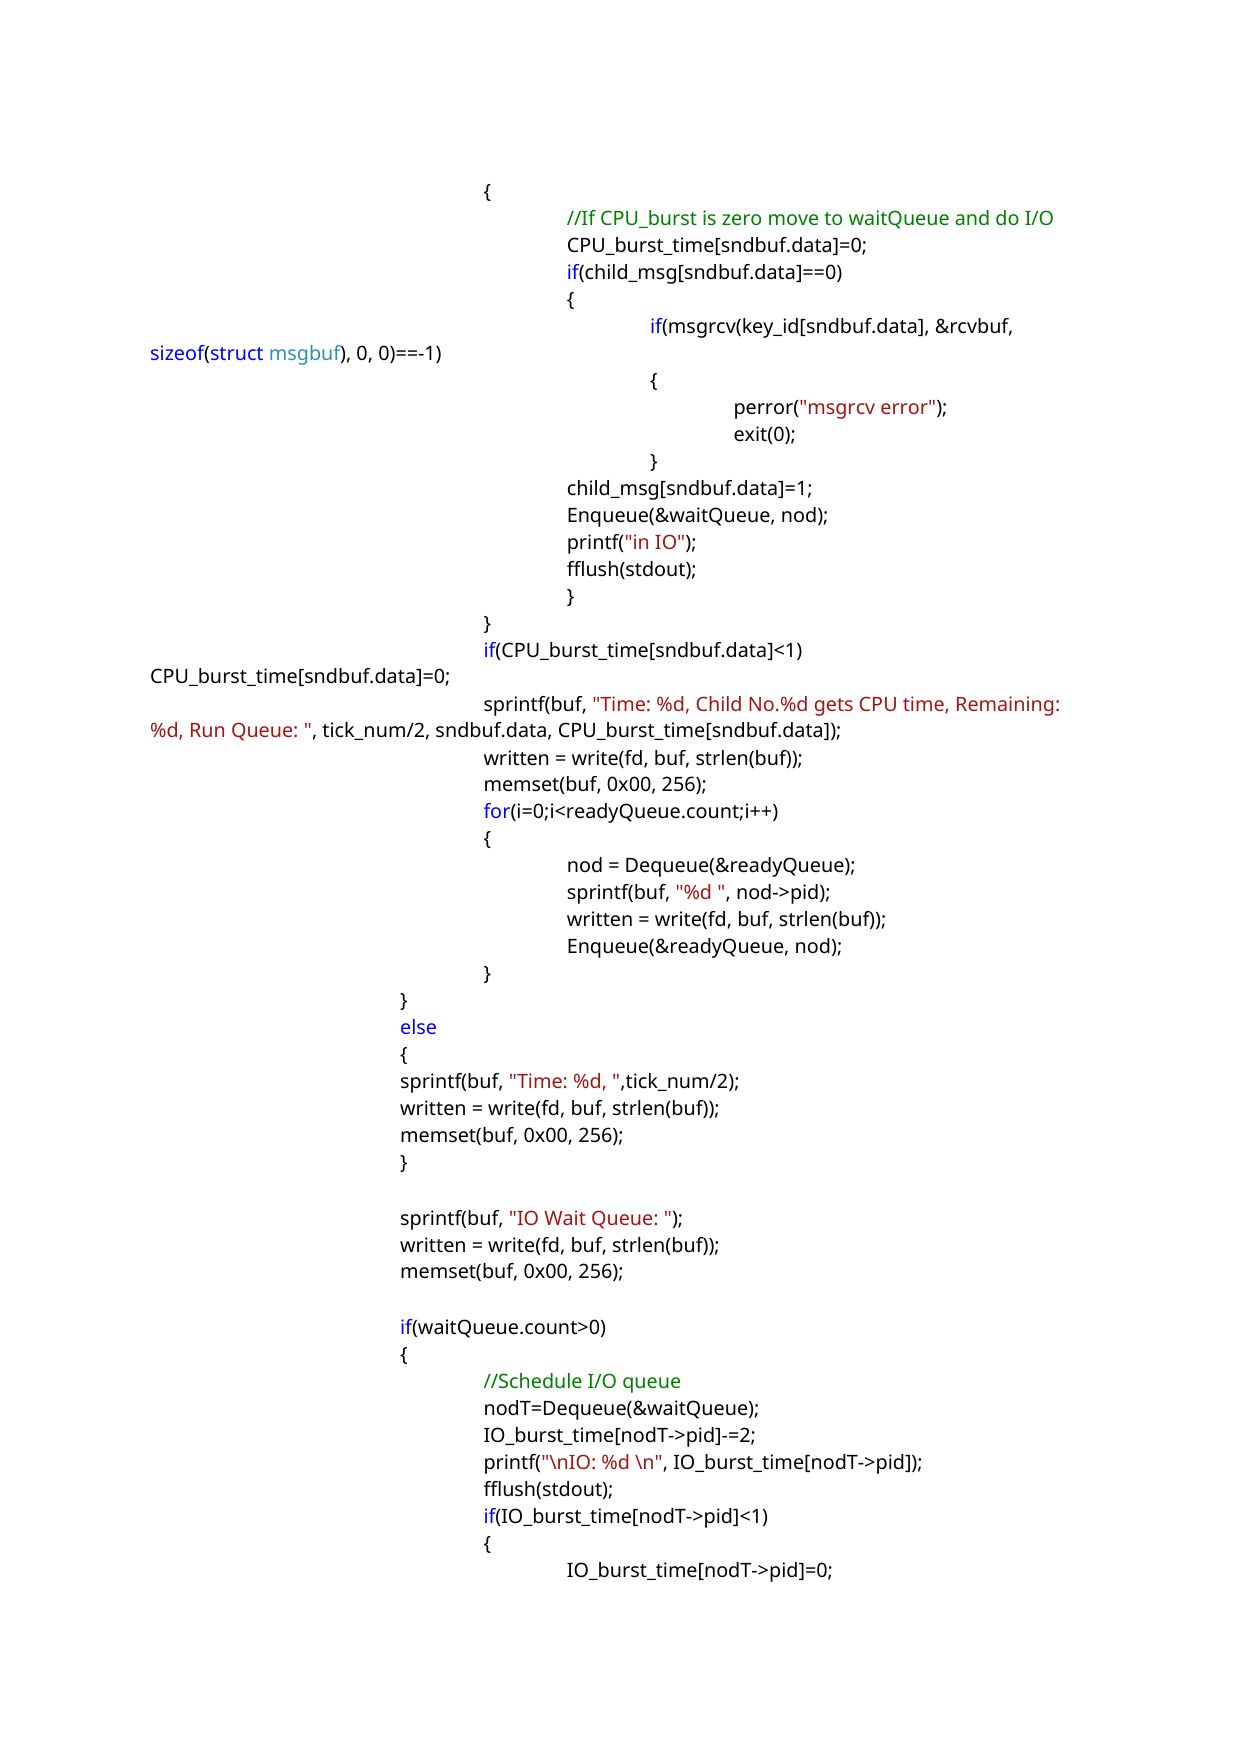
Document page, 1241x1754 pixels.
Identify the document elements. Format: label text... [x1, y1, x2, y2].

text IO_burst_time[nodT->pid]-=2; [150, 1421, 1090, 1448]
text Enqueue(&readyQueue, nod); [150, 933, 1090, 959]
text written = write(fd, buf, strlen(buf)); [150, 1231, 1090, 1258]
text written = write(fd, buf, strlen(buf)); [150, 906, 1090, 933]
text Enqueue(&waitQueue, nod); [150, 501, 1090, 528]
text child_msg[sndbuf.data]=1; [150, 474, 1090, 501]
text } [150, 609, 1090, 636]
text fflush(stdout); [150, 1475, 1090, 1502]
text } [150, 987, 1090, 1013]
text { [150, 366, 1090, 393]
text { [150, 825, 1090, 852]
text { [150, 285, 1090, 312]
text if(msgrcv(key_id[sndbuf.data], &rcvbuf, sizeof(struct msgbuf), 0, 0)==-1) [150, 312, 1090, 366]
text nodT=Dequeue(&waitQueue); [150, 1394, 1090, 1421]
text { [150, 177, 1090, 204]
text printf("\nIO: %d \n", IO_burst_time[nodT->pid]); [150, 1448, 1090, 1475]
text fflush(stdout); [150, 555, 1090, 582]
text printf("in IO"); [150, 528, 1090, 555]
text written = write(fd, buf, strlen(buf)); [150, 1094, 1090, 1121]
text } [150, 1148, 1090, 1175]
text exit(0); [150, 420, 1090, 447]
text { [150, 1529, 1090, 1556]
text memset(buf, 0x00, 256); [150, 771, 1090, 798]
text if(IO_burst_time[nodT->pid]<1) [150, 1502, 1090, 1529]
text memset(buf, 0x00, 256); [150, 1121, 1090, 1148]
text written = write(fd, buf, strlen(buf)); [150, 744, 1090, 771]
text for(i=0;i<readyQueue.count;i++) [150, 798, 1090, 825]
text perror("msgrcv error"); [150, 393, 1090, 420]
text if(waitQueue.count>0) [150, 1313, 1090, 1340]
text sprintf(buf, "Time: %d, ",tick_num/2); [150, 1067, 1090, 1094]
text sprintf(buf, "Time: %d, Child No.%d gets CPU time, Remaining:%d, Run Queue: ", tick_num/2, sndbuf.data, CPU_burst_time[sndbuf.data]); [150, 690, 1090, 744]
text else [150, 1013, 1090, 1041]
text CPU_burst_time[sndbuf.data]=0; [150, 231, 1090, 258]
text //If CPU_burst is zero move to waitQueue and do I/O [150, 204, 1090, 231]
text } [150, 959, 1090, 987]
text IO_burst_time[nodT->pid]=0; [150, 1556, 1090, 1583]
text memset(buf, 0x00, 256); [150, 1258, 1090, 1285]
text nod = Dequeue(&readyQueue); [150, 852, 1090, 879]
text sprintf(buf, "IO Wait Queue: "); [150, 1204, 1090, 1231]
text { [150, 1340, 1090, 1367]
text if(CPU_burst_time[sndbuf.data]<1) CPU_burst_time[sndbuf.data]=0; [150, 636, 1090, 690]
text } [150, 447, 1090, 474]
text { [150, 1041, 1090, 1067]
text sprintf(buf, "%d ", nod->pid); [150, 879, 1090, 906]
text //Schedule I/O queue [150, 1367, 1090, 1394]
text if(child_msg[sndbuf.data]==0) [150, 258, 1090, 285]
text } [150, 582, 1090, 609]
